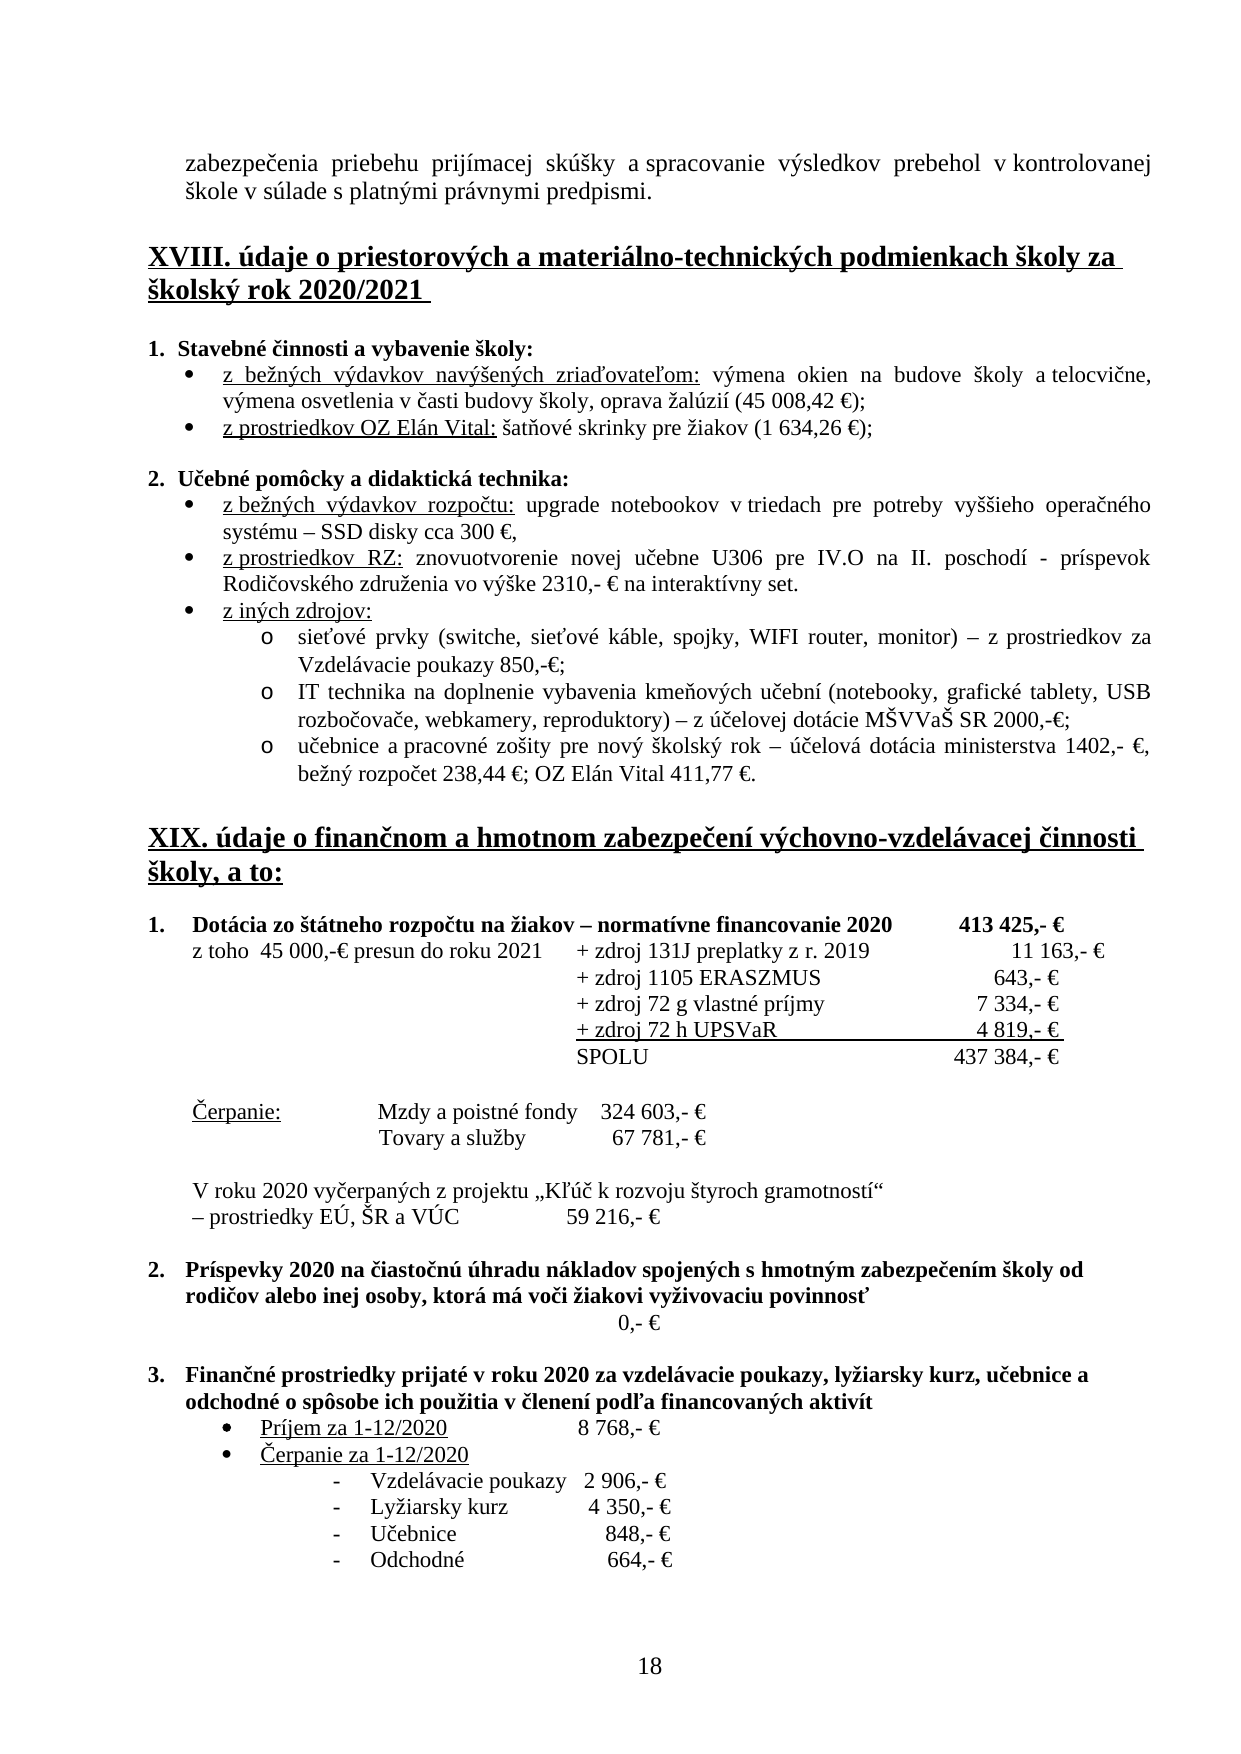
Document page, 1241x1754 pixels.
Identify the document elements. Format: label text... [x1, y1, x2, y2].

list z prostriedkov OZ Elán Vital: šatňové skrinky pre žiakov (1 634,26 €); [185, 414, 1152, 440]
text + zdroj 72 h UPSVaR 4 819,- € [148, 1017, 1152, 1043]
list z bežných výdavkov navýšených zriaďovateľom: výmena okien na budove školy a telocvične, výmena osvetlenia v časti budovy školy, oprava žalúzií (45 008,42 €); [185, 361, 1152, 414]
list z iných zdrojov: [185, 597, 1152, 623]
list Učebné pomôcky a didaktická technika: [148, 465, 1152, 491]
text XVIII. údaje o priestorových a materiálno-technických podmienkach školy za školský rok 2020/2021 [148, 239, 1152, 334]
text + zdroj 72 g vlastné príjmy 7 334,- € [148, 990, 1152, 1017]
list sieťové prvky (switche, sieťové káble, spojky, WIFI router, monitor) – z prostriedkov za Vzdelávacie poukazy 850,-€; [260, 623, 1152, 678]
list z bežných výdavkov rozpočtu: upgrade notebookov v triedach pre potreby vyššieho operačného systému – SSD disky cca 300 €, [185, 491, 1152, 544]
list Dotácia zo štátneho rozpočtu na žiakov – normatívne financovanie 2020 413 425,- € [148, 911, 1152, 937]
text + zdroj 1105 ERASZMUS 643,- € [148, 964, 1152, 990]
text z toho 45 000,-€ presun do roku 2021 + zdroj 131J preplatky z r. 2019 11 163,- € [148, 937, 1152, 964]
list Príspevky 2020 na čiastočnú úhradu nákladov spojených s hmotným zabezpečením školy od rodičov alebo inej osoby, ktorá má voči žiakovi vyživovaciu povinnosť [148, 1256, 1152, 1309]
list učebnice a pracovné zošity pre nový školský rok – účelová dotácia ministerstva 1402,- €, bežný rozpočet 238,44 €; OZ Elán Vital 411,77 €. [260, 732, 1152, 787]
list Príjem za 1-12/2020 8 768,- € [223, 1414, 1152, 1441]
text XIX. údaje o finančnom a hmotnom zabezpečení výchovno-vzdelávacej činnosti školy, a to: [148, 787, 1152, 911]
list Vzdelávacie poukazy 2 906,- € [333, 1467, 1152, 1493]
text V roku 2020 vyčerpaných z projektu „Kľúč k rozvoju štyroch gramotností“ [148, 1177, 1152, 1203]
text Čerpanie: Mzdy a poistné fondy 324 603,- € [148, 1098, 1152, 1124]
list Odchodné 664,- € [333, 1546, 1152, 1572]
text 0,- € [148, 1309, 1152, 1335]
list Finančné prostriedky prijaté v roku 2020 za vzdelávacie poukazy, lyžiarsky kurz, učebnice a odchodné o spôsobe ich použitia v členení podľa financovaných aktivít [148, 1362, 1152, 1414]
text – prostriedky EÚ, ŠR a VÚC 59 216,- € [148, 1203, 1152, 1230]
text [185, 148, 1152, 205]
text SPOLU 437 384,- € [148, 1043, 1152, 1069]
list Stavebné činnosti a vybavenie školy: [148, 334, 1152, 361]
list Lyžiarsky kurz 4 350,- € [333, 1493, 1152, 1520]
list IT technika na doplnenie vybavenia kmeňových učební (notebooky, grafické tablety, USB rozbočovače, webkamery, reproduktory) – z účelovej dotácie MŠVVaŠ SR 2000,-€; [260, 678, 1152, 732]
list Čerpanie za 1-12/2020 [223, 1441, 1152, 1467]
list Učebnice 848,- € [333, 1520, 1152, 1546]
text Tovary a služby 67 781,- € [148, 1124, 1152, 1151]
list z prostriedkov RZ: znovuotvorenie novej učebne U306 pre IV.O na II. poschodí - príspevok Rodičovského združenia vo výške 2310,- € na interaktívny set. [185, 544, 1152, 597]
